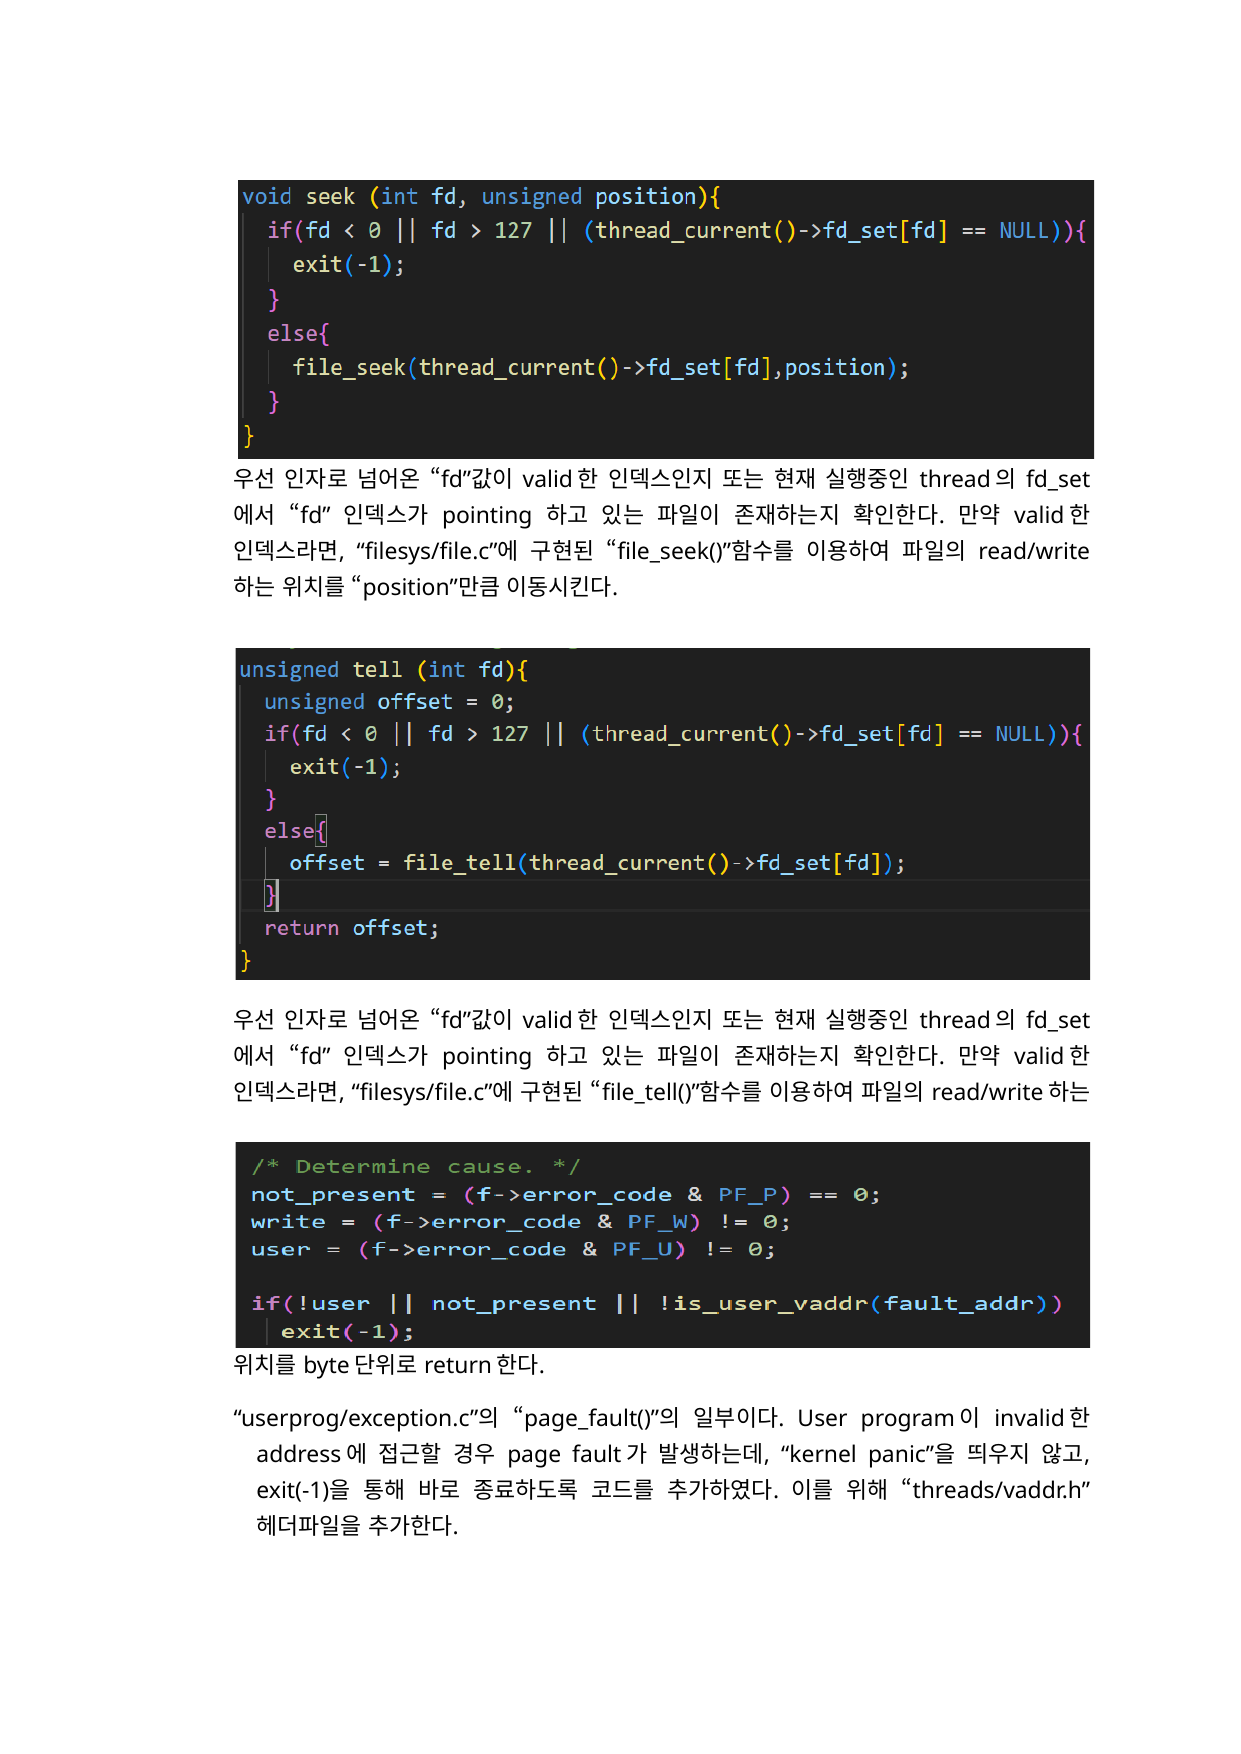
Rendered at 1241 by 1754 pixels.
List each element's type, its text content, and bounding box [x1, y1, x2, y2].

picture [235, 1142, 1091, 1348]
list “userprog/exception.c”의 “page_fault()”의 일부이다. User program이 invalid한 address에 접근할 경우 page fault가 발생하는데, “kernel panic”을 띄우지 않고, exit(-1)을 통해 바로 종료하도록 코드를 추가하였다. 이를 위해 “threads/vaddr.h” 헤더파일을 추가한다. [233, 1400, 1090, 1541]
picture [238, 180, 1095, 459]
picture [235, 648, 1091, 980]
